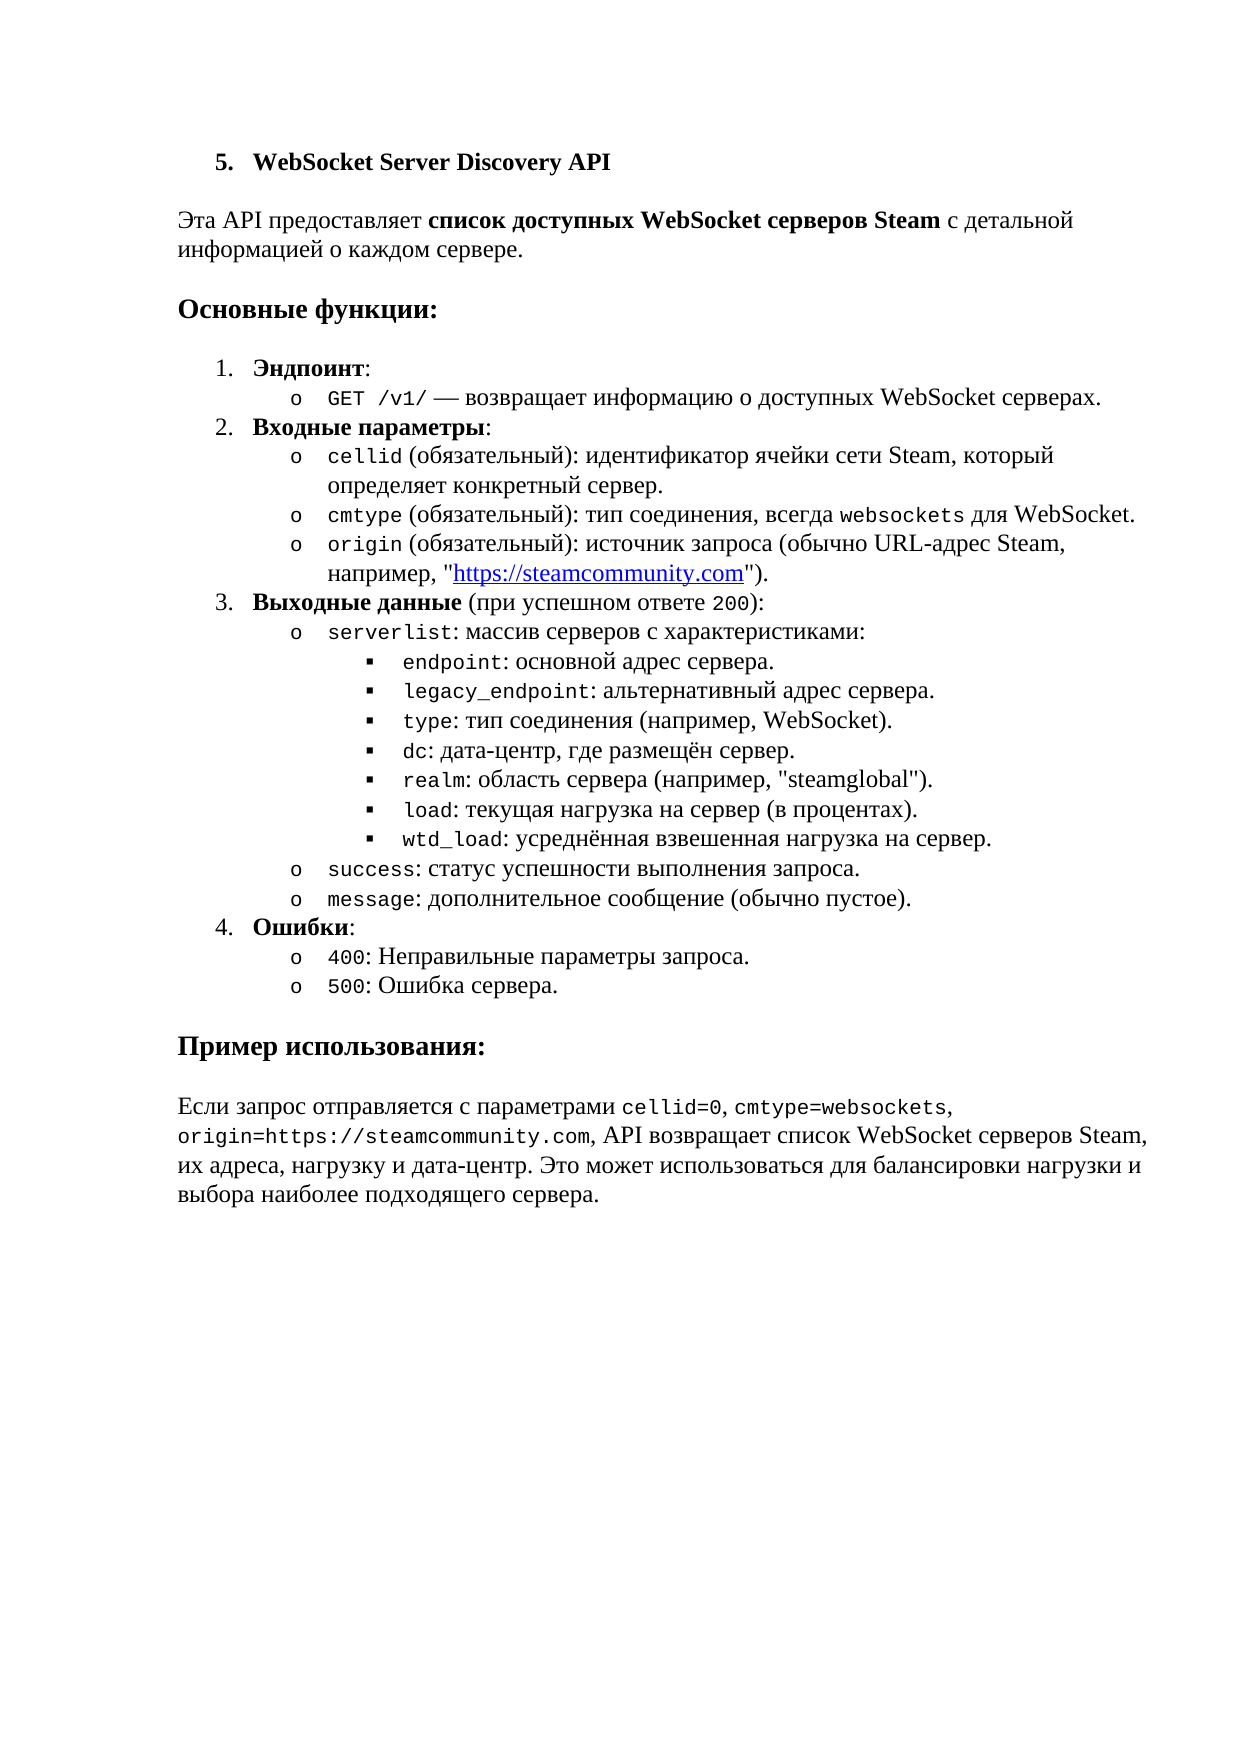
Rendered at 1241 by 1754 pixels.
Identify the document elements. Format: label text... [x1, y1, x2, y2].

list wtd_load: усреднённая взвешенная нагрузка на сервер. [365, 823, 1152, 853]
list type: тип соединения (например, WebSocket). [365, 705, 1152, 735]
list load: текущая нагрузка на сервер (в процентах). [365, 794, 1152, 823]
list 400: Неправильные параметры запроса. [290, 941, 1152, 971]
list WebSocket Server Discovery API [215, 147, 1152, 176]
text Пример использования: [177, 1029, 1152, 1062]
text Если запрос отправляется с параметрами cellid=0, cmtype=websockets, origin=https://steamcommunity.com, API возвращает список WebSocket серверов Steam, их адреса, нагрузку и дата-центр. Это может использоваться для балансировки нагрузки и выбора наиболее подходящего сервера. [177, 1091, 1152, 1207]
list dc: дата-центр, где размещён сервер. [365, 735, 1152, 764]
text Основные функции: [177, 292, 1152, 324]
list Ошибки: [215, 912, 1152, 941]
list 500: Ошибка сервера. [290, 971, 1152, 1000]
list legacy_endpoint: альтернативный адрес сервера. [365, 676, 1152, 705]
list Выходные данные (при успешном ответе 200): [215, 587, 1152, 616]
list origin (обязательный): источник запроса (обычно URL-адрес Steam, например, "https://steamcommunity.com"). [290, 528, 1152, 587]
list endpoint: основной адрес сервера. [365, 646, 1152, 676]
list GET /v1/ — возвращает информацию о доступных WebSocket серверах. [290, 382, 1152, 412]
list Входные параметры: [215, 412, 1152, 441]
list cellid (обязательный): идентификатор ячейки сети Steam, который определяет конкретный сервер. [290, 441, 1152, 499]
list Эндпоинт: [215, 353, 1152, 382]
list cmtype (обязательный): тип соединения, всегда websockets для WebSocket. [290, 499, 1152, 528]
list message: дополнительное сообщение (обычно пустое). [290, 883, 1152, 912]
text Эта API предоставляет список доступных WebSocket серверов Steam с детальной информацией о каждом сервере. [177, 205, 1152, 263]
list success: статус успешности выполнения запроса. [290, 853, 1152, 883]
list realm: область сервера (например, "steamglobal"). [365, 764, 1152, 794]
list serverlist: массив серверов с характеристиками: [290, 616, 1152, 646]
